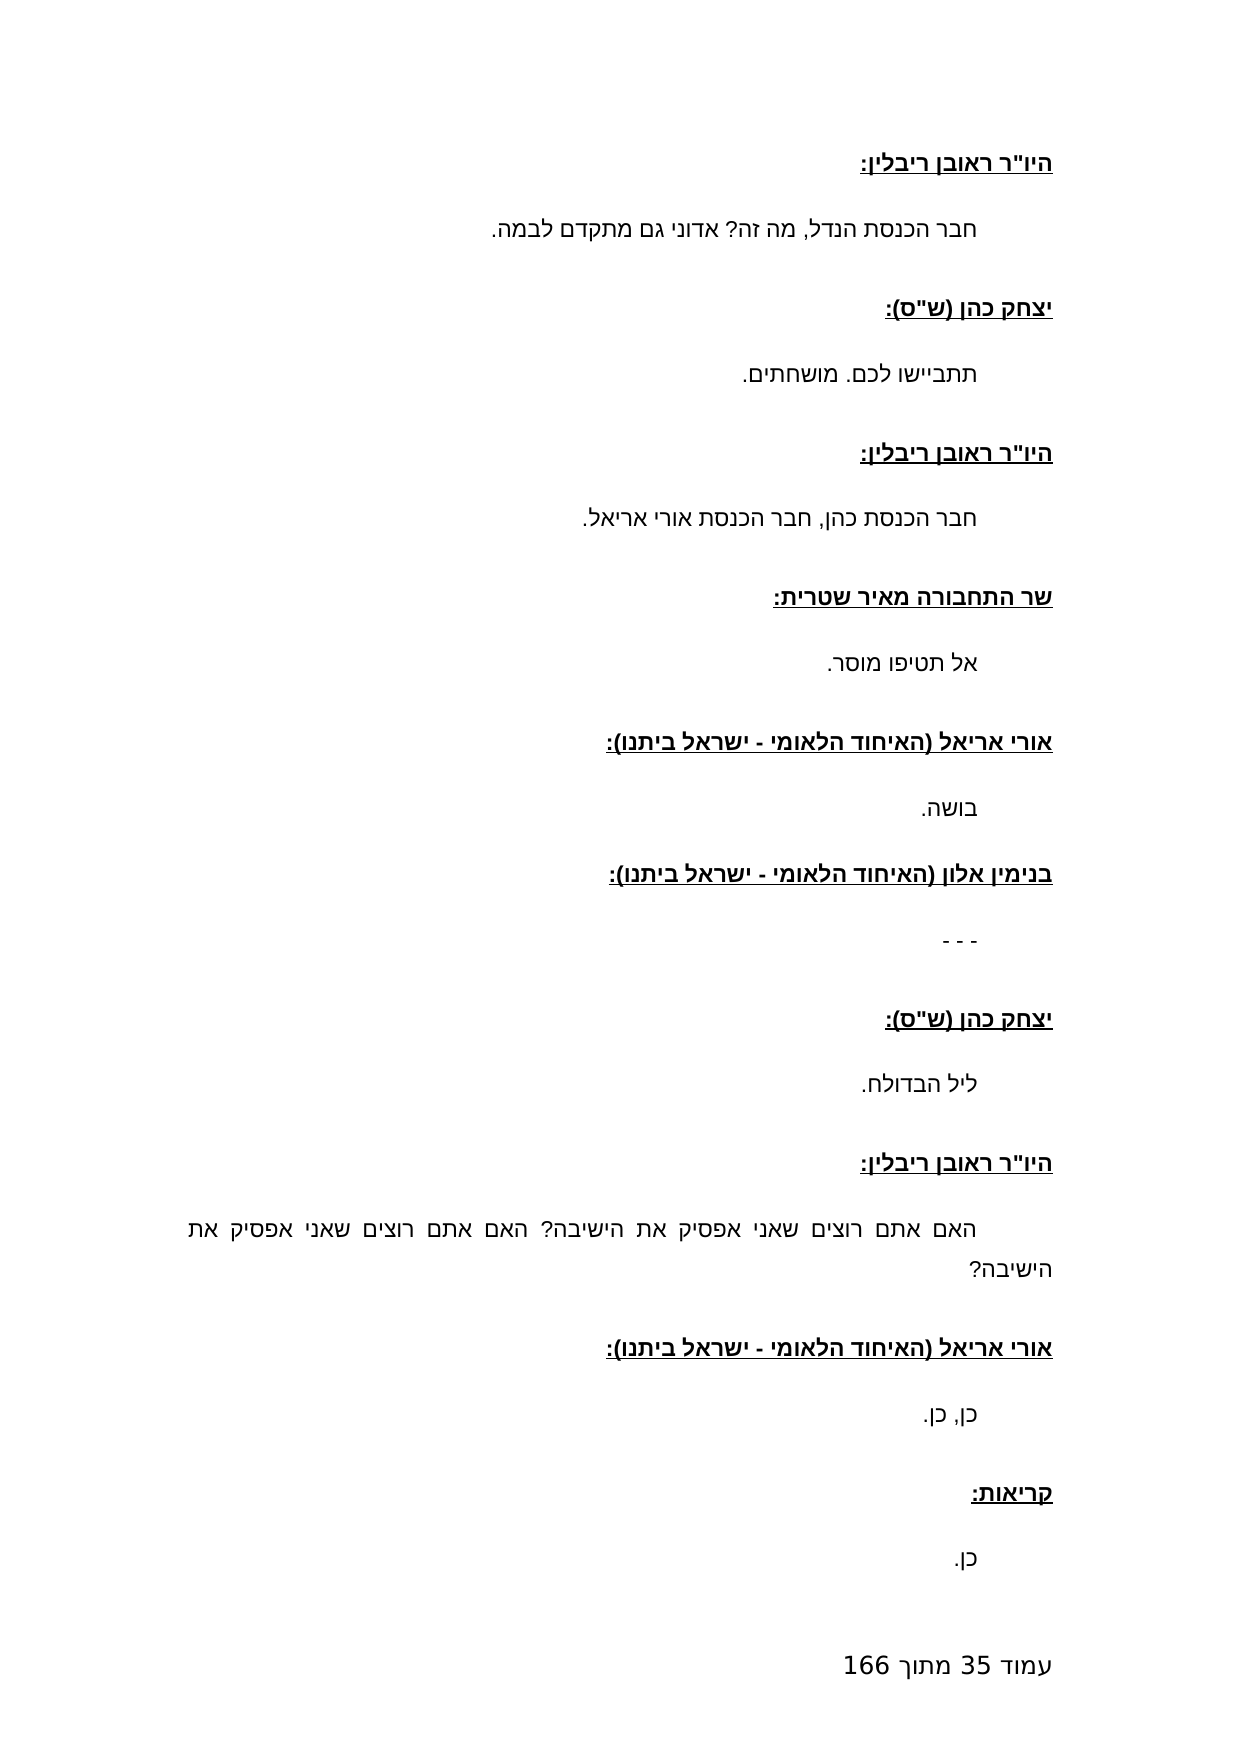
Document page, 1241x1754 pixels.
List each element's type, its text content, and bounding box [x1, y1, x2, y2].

text האם אתם רוצים שאני אפסיק את הישיבה? האם אתם רוצים שאני אפסיק את הישיבה? [187, 1216, 1053, 1282]
text ליל הבדולח. [187, 1071, 1053, 1098]
text כן, כן. [187, 1401, 1053, 1427]
text בושה. [187, 795, 1053, 821]
text היו"ר ראובן ריבלין: [187, 439, 1053, 466]
text היו"ר ראובן ריבלין: [187, 1150, 1053, 1177]
text כן. [187, 1545, 1053, 1572]
text בנימין אלון (האיחוד הלאומי - ישראל ביתנו): [187, 861, 1053, 887]
text יצחק כהן (ש"ס): [187, 1006, 1053, 1032]
text חבר הכנסת כהן, חבר הכנסת אורי אריאל. [187, 505, 1053, 532]
text אל תטיפו מוסר. [187, 650, 1053, 677]
text אורי אריאל (האיחוד הלאומי - ישראל ביתנו): [187, 729, 1053, 756]
text תתביישו לכם. מושחתים. [187, 361, 1053, 387]
text - - - [187, 927, 1053, 953]
text חבר הכנסת הנדל, מה זה? אדוני גם מתקדם לבמה. [187, 216, 1053, 242]
text אורי אריאל (האיחוד הלאומי - ישראל ביתנו): [187, 1335, 1053, 1361]
text קריאות: [187, 1479, 1053, 1506]
text יצחק כהן (ש"ס): [187, 295, 1053, 321]
text שר התחבורה מאיר שטרית: [187, 584, 1053, 611]
text היו"ר ראובן ריבלין: [187, 150, 1053, 176]
